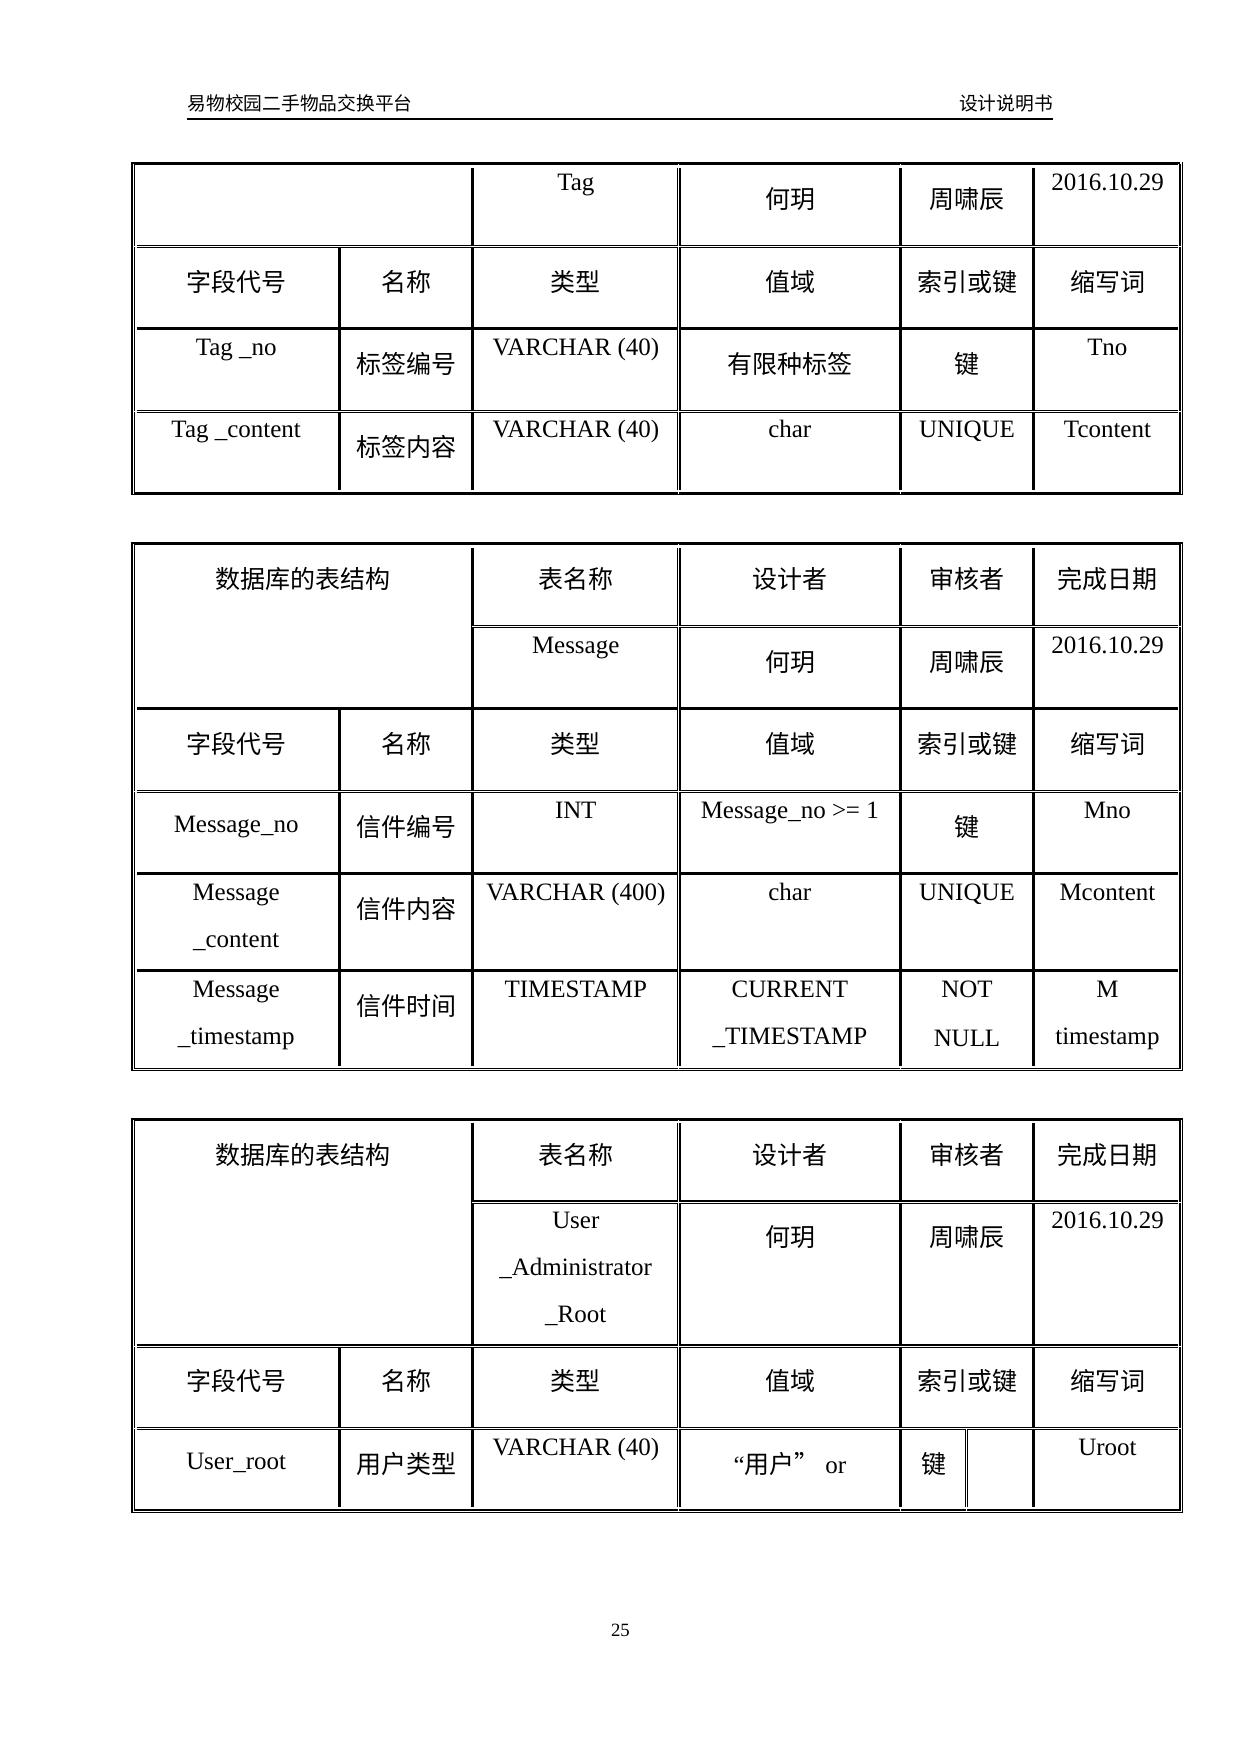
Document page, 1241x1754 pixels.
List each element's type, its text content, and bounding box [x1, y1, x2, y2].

table_header 设计者 [679, 545, 900, 624]
table_cell 类型 [474, 710, 677, 789]
table_cell 缩写词 [1035, 1344, 1180, 1427]
table_cell 值域 [681, 710, 899, 789]
table_cell 类型 [474, 1348, 677, 1427]
table_cell 字段代号 [135, 245, 338, 327]
table_cell 何玥 [681, 1204, 899, 1344]
table_header 审核者 [900, 545, 1033, 624]
table_cell 用户类型 [339, 1430, 472, 1509]
table_cell Tag [472, 164, 679, 244]
table_cell 缩写词 [1035, 707, 1179, 789]
table_cell INT [474, 793, 677, 872]
table_cell 周啸辰 [902, 628, 1032, 707]
table_cell 标签编号 [341, 330, 471, 409]
table_cell 信件编号 [341, 793, 471, 872]
table_cell 键 [902, 330, 1032, 409]
table_header 设计者 [679, 1121, 900, 1200]
table_cell Tcontent [1033, 410, 1180, 492]
table_header 数据库的表结构 [135, 165, 472, 244]
table_cell 类型 [474, 248, 677, 327]
table_cell 2016.10.29 [1035, 1200, 1180, 1344]
table_cell UNIQUE [902, 875, 1032, 969]
table_cell 信件内容 [341, 875, 471, 969]
table_cell TIMESTAMP [472, 969, 679, 1068]
table_header 审核者 [900, 1121, 1033, 1200]
table_cell User_root [133, 1427, 339, 1509]
table_cell 键 [902, 793, 1032, 872]
table_header 数据库的表结构 [135, 545, 472, 707]
table_header 数据库的表结构 [135, 1121, 472, 1344]
table_cell char [679, 413, 900, 492]
table_cell 有限种标签 [681, 330, 899, 409]
table_cell Message_no [135, 790, 338, 872]
table_cell Message _content [135, 872, 338, 969]
table_cell Message _timestamp [135, 969, 339, 1068]
table_cell M timestamp [1033, 969, 1179, 1068]
table_cell 何玥 [681, 628, 899, 707]
table_cell 索引或键 [902, 248, 1032, 327]
table_cell 名称 [341, 710, 471, 789]
table_cell 2016.10.29 [1035, 625, 1180, 707]
table_header 完成日期 [1033, 545, 1179, 624]
table_cell 名称 [341, 1348, 471, 1427]
table_cell 索引或键 [902, 710, 1032, 789]
table_cell 周啸辰 [902, 1204, 1032, 1344]
table_cell Mno [1035, 790, 1180, 872]
table_cell Message [474, 628, 677, 707]
table_cell Tno [1035, 327, 1179, 409]
table_cell VARCHAR (40) [472, 1427, 679, 1509]
table_cell Tag _content [135, 410, 339, 492]
table_cell 字段代号 [135, 1344, 338, 1427]
table_header 完成日期 [1033, 1121, 1179, 1200]
table_cell VARCHAR (40) [472, 410, 679, 492]
table_cell 索引或键 [902, 1348, 1032, 1427]
table_cell VARCHAR (40) [474, 330, 677, 409]
table_cell UNIQUE [900, 413, 1033, 492]
table_cell 标签内容 [339, 413, 472, 492]
table_cell char [681, 875, 899, 969]
table_cell Uroot [1033, 1427, 1181, 1509]
table_cell 何玥 [679, 165, 900, 244]
table_cell 名称 [341, 248, 471, 327]
table_cell 值域 [681, 248, 899, 327]
table_cell 值域 [681, 1348, 899, 1427]
table_cell User _Administrator _Root [474, 1204, 677, 1344]
table_cell VARCHAR (400) [474, 875, 677, 969]
table_cell 缩写词 [1035, 245, 1180, 327]
table_header 表名称 [472, 1120, 679, 1200]
table_cell 2016.10.29 [1033, 164, 1179, 244]
table_cell Message_no >= 1 [681, 793, 899, 872]
table_cell Mcontent [1035, 872, 1179, 969]
table_cell 键 [900, 1430, 967, 1509]
table_cell 周啸辰 [900, 165, 1033, 244]
table_cell 信件时间 [339, 972, 472, 1068]
table_cell Tag _no [135, 327, 338, 409]
table_cell 字段代号 [135, 707, 338, 789]
table_cell CURRENT _TIMESTAMP [679, 972, 900, 1068]
table_cell NOT NULL [900, 972, 1033, 1068]
table_header 表名称 [472, 544, 679, 624]
table_cell [967, 1430, 1033, 1509]
table_cell “用户” or “管理员” [679, 1430, 900, 1509]
